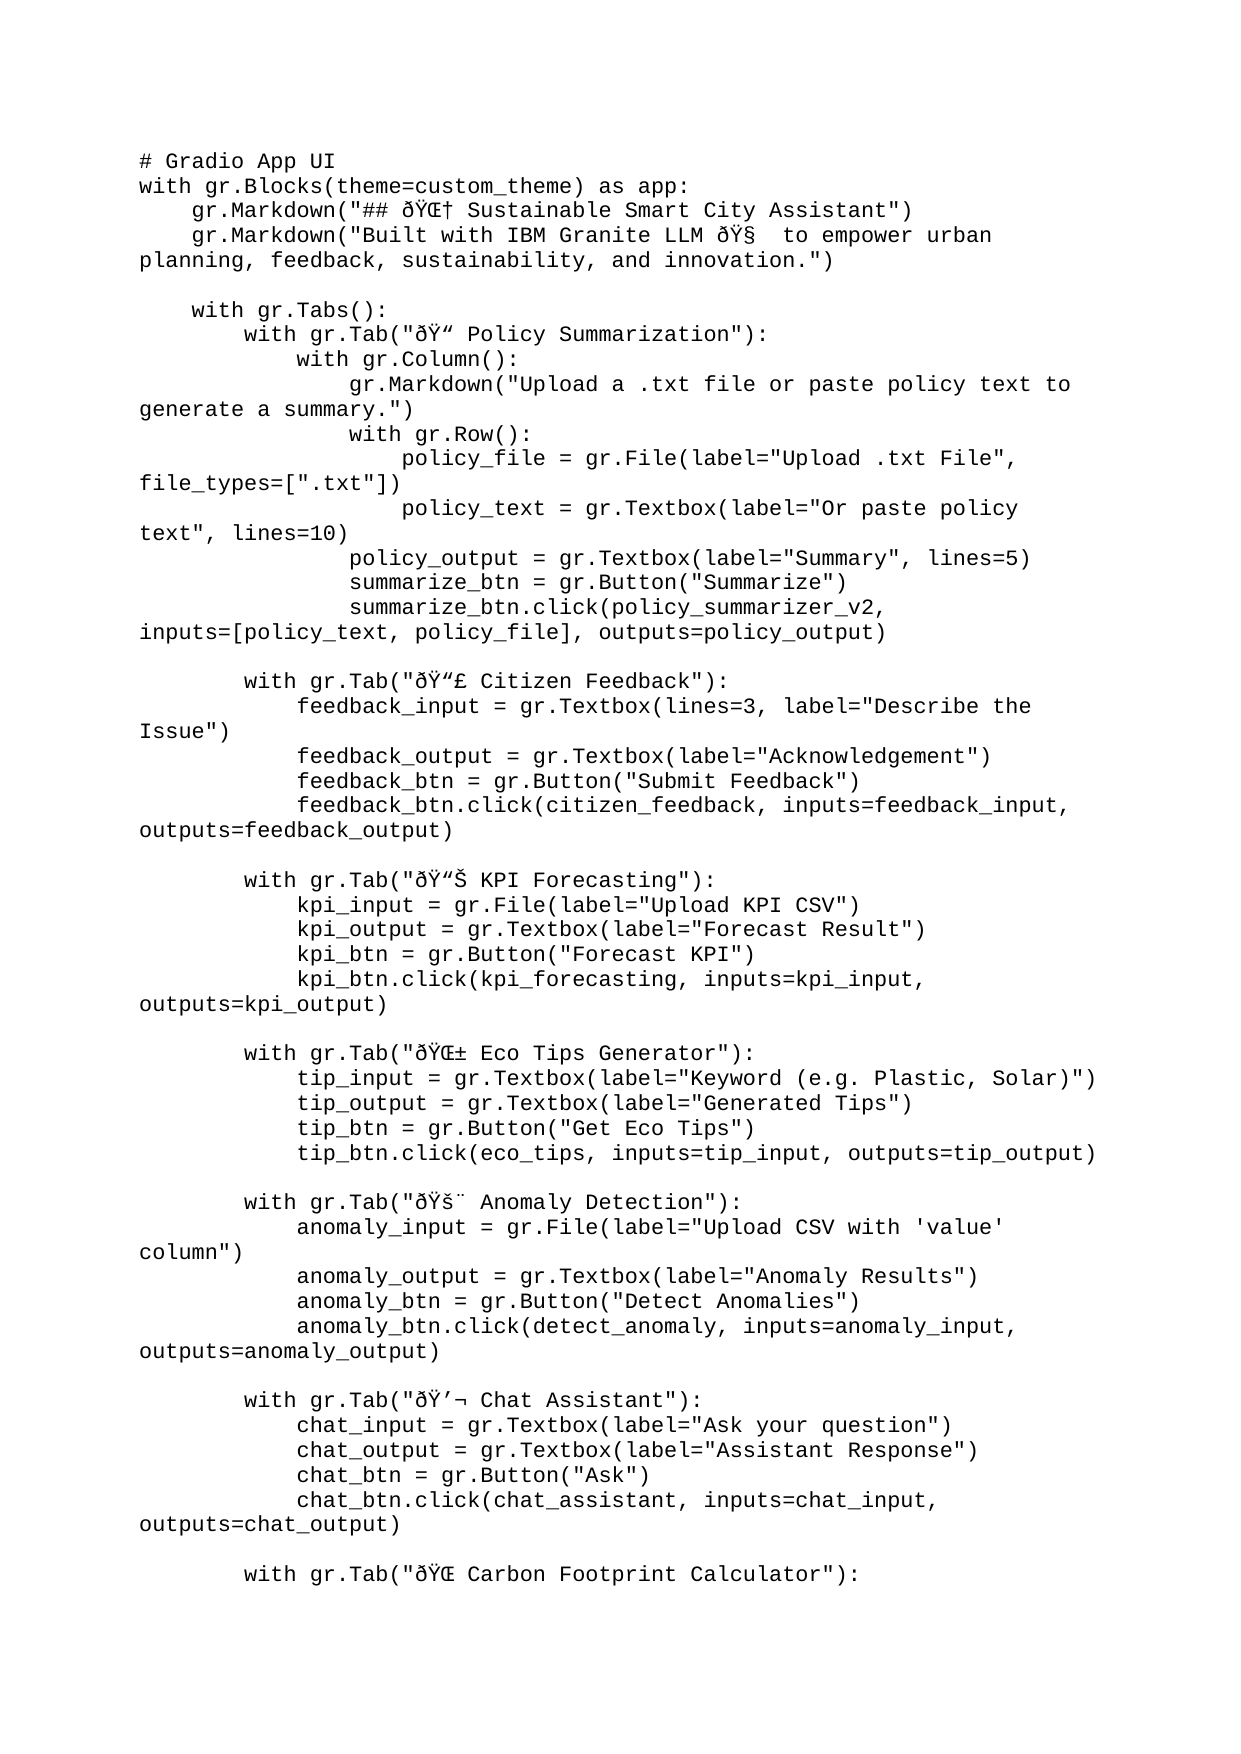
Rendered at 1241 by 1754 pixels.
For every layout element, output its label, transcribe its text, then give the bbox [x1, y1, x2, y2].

text feedback_btn = gr.Button("Submit Feedback") [139, 770, 1101, 794]
text kpi_btn.click(kpi_forecasting, inputs=kpi_input, outputs=kpi_output) [139, 968, 1101, 1018]
text with gr.Tab("ðŸ“Š KPI Forecasting"): [139, 869, 1101, 894]
text with gr.Tab("ðŸ“ Policy Summarization"): [139, 323, 1101, 348]
text anomaly_input = gr.File(label="Upload CSV with 'value' column") [139, 1216, 1101, 1266]
text gr.Markdown("Built with IBM Granite LLM ðŸ§ to empower urban planning, feedback, sustainability, and innovation.") [139, 224, 1101, 274]
text anomaly_output = gr.Textbox(label="Anomaly Results") [139, 1266, 1101, 1290]
text summarize_btn = gr.Button("Summarize") [139, 571, 1101, 596]
text with gr.Tab("ðŸŒ± Eco Tips Generator"): [139, 1042, 1101, 1067]
text with gr.Blocks(theme=custom_theme) as app: [139, 175, 1101, 199]
text tip_output = gr.Textbox(label="Generated Tips") [139, 1092, 1101, 1117]
text kpi_btn = gr.Button("Forecast KPI") [139, 943, 1101, 968]
text chat_output = gr.Textbox(label="Assistant Response") [139, 1439, 1101, 1464]
text with gr.Tabs(): [139, 299, 1101, 323]
text kpi_input = gr.File(label="Upload KPI CSV") [139, 894, 1101, 918]
text tip_input = gr.Textbox(label="Keyword (e.g. Plastic, Solar)") [139, 1067, 1101, 1092]
text feedback_btn.click(citizen_feedback, inputs=feedback_input, outputs=feedback_output) [139, 794, 1101, 844]
text chat_input = gr.Textbox(label="Ask your question") [139, 1414, 1101, 1439]
text with gr.Tab("ðŸ“£ Citizen Feedback"): [139, 671, 1101, 695]
text tip_btn.click(eco_tips, inputs=tip_input, outputs=tip_output) [139, 1142, 1101, 1166]
text with gr.Tab("ðŸŒ Carbon Footprint Calculator"): [139, 1563, 1101, 1588]
text feedback_input = gr.Textbox(lines=3, label="Describe the Issue") [139, 695, 1101, 745]
text kpi_output = gr.Textbox(label="Forecast Result") [139, 918, 1101, 943]
text with gr.Column(): [139, 348, 1101, 373]
text with gr.Tab("ðŸš¨ Anomaly Detection"): [139, 1191, 1101, 1216]
text chat_btn = gr.Button("Ask") [139, 1464, 1101, 1489]
text policy_output = gr.Textbox(label="Summary", lines=5) [139, 547, 1101, 571]
text feedback_output = gr.Textbox(label="Acknowledgement") [139, 745, 1101, 770]
text summarize_btn.click(policy_summarizer_v2, inputs=[policy_text, policy_file], outputs=policy_output) [139, 596, 1101, 646]
text anomaly_btn = gr.Button("Detect Anomalies") [139, 1290, 1101, 1315]
text gr.Markdown("Upload a .txt file or paste policy text to generate a summary.") [139, 373, 1101, 423]
text policy_text = gr.Textbox(label="Or paste policy text", lines=10) [139, 497, 1101, 547]
text policy_file = gr.File(label="Upload .txt File", file_types=[".txt"]) [139, 447, 1101, 497]
text # Gradio App UI [139, 150, 1101, 175]
text with gr.Tab("ðŸ’¬ Chat Assistant"): [139, 1389, 1101, 1414]
text gr.Markdown("## ðŸŒ† Sustainable Smart City Assistant") [139, 199, 1101, 224]
text tip_btn = gr.Button("Get Eco Tips") [139, 1117, 1101, 1142]
text with gr.Row(): [139, 423, 1101, 447]
text chat_btn.click(chat_assistant, inputs=chat_input, outputs=chat_output) [139, 1489, 1101, 1538]
text anomaly_btn.click(detect_anomaly, inputs=anomaly_input, outputs=anomaly_output) [139, 1315, 1101, 1365]
